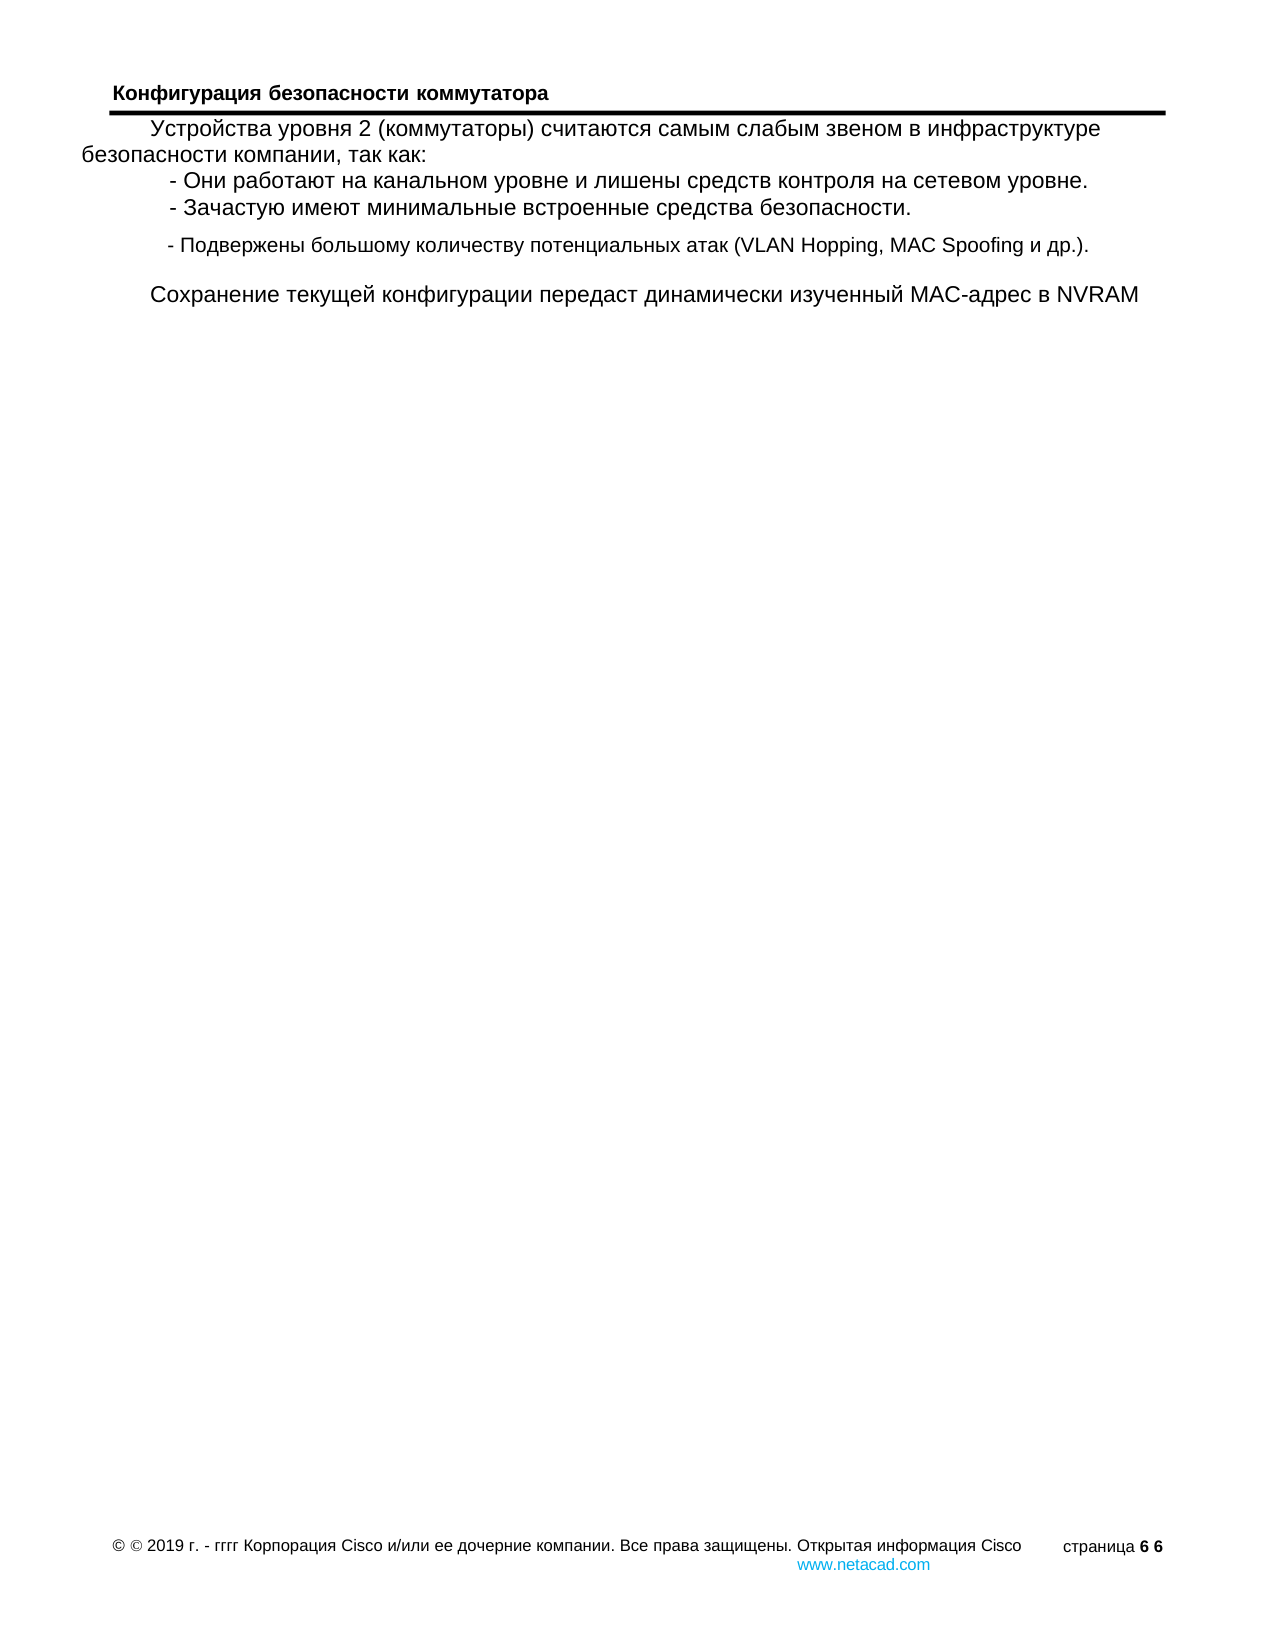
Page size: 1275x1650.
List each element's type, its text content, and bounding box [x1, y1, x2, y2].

text Устройства уровня 2 (коммутаторы) считаются самым слабым звеном в инфраструктуре безопасности компании, так как: [81, 114, 1173, 167]
list - Подвержены большому количеству потенциальных атак (VLAN Hopping, MAC Spoofing и др.). [150, 233, 1110, 257]
text - Зачастую имеют минимальные встроенные средства безопасности. [81, 194, 1173, 220]
text Сохранение текущей конфигурации передаст динамически изученный MAC-адрес в NVRAM [81, 281, 1173, 307]
text - Они работают на канальном уровне и лишены средств контроля на сетевом уровне. [81, 167, 1173, 194]
